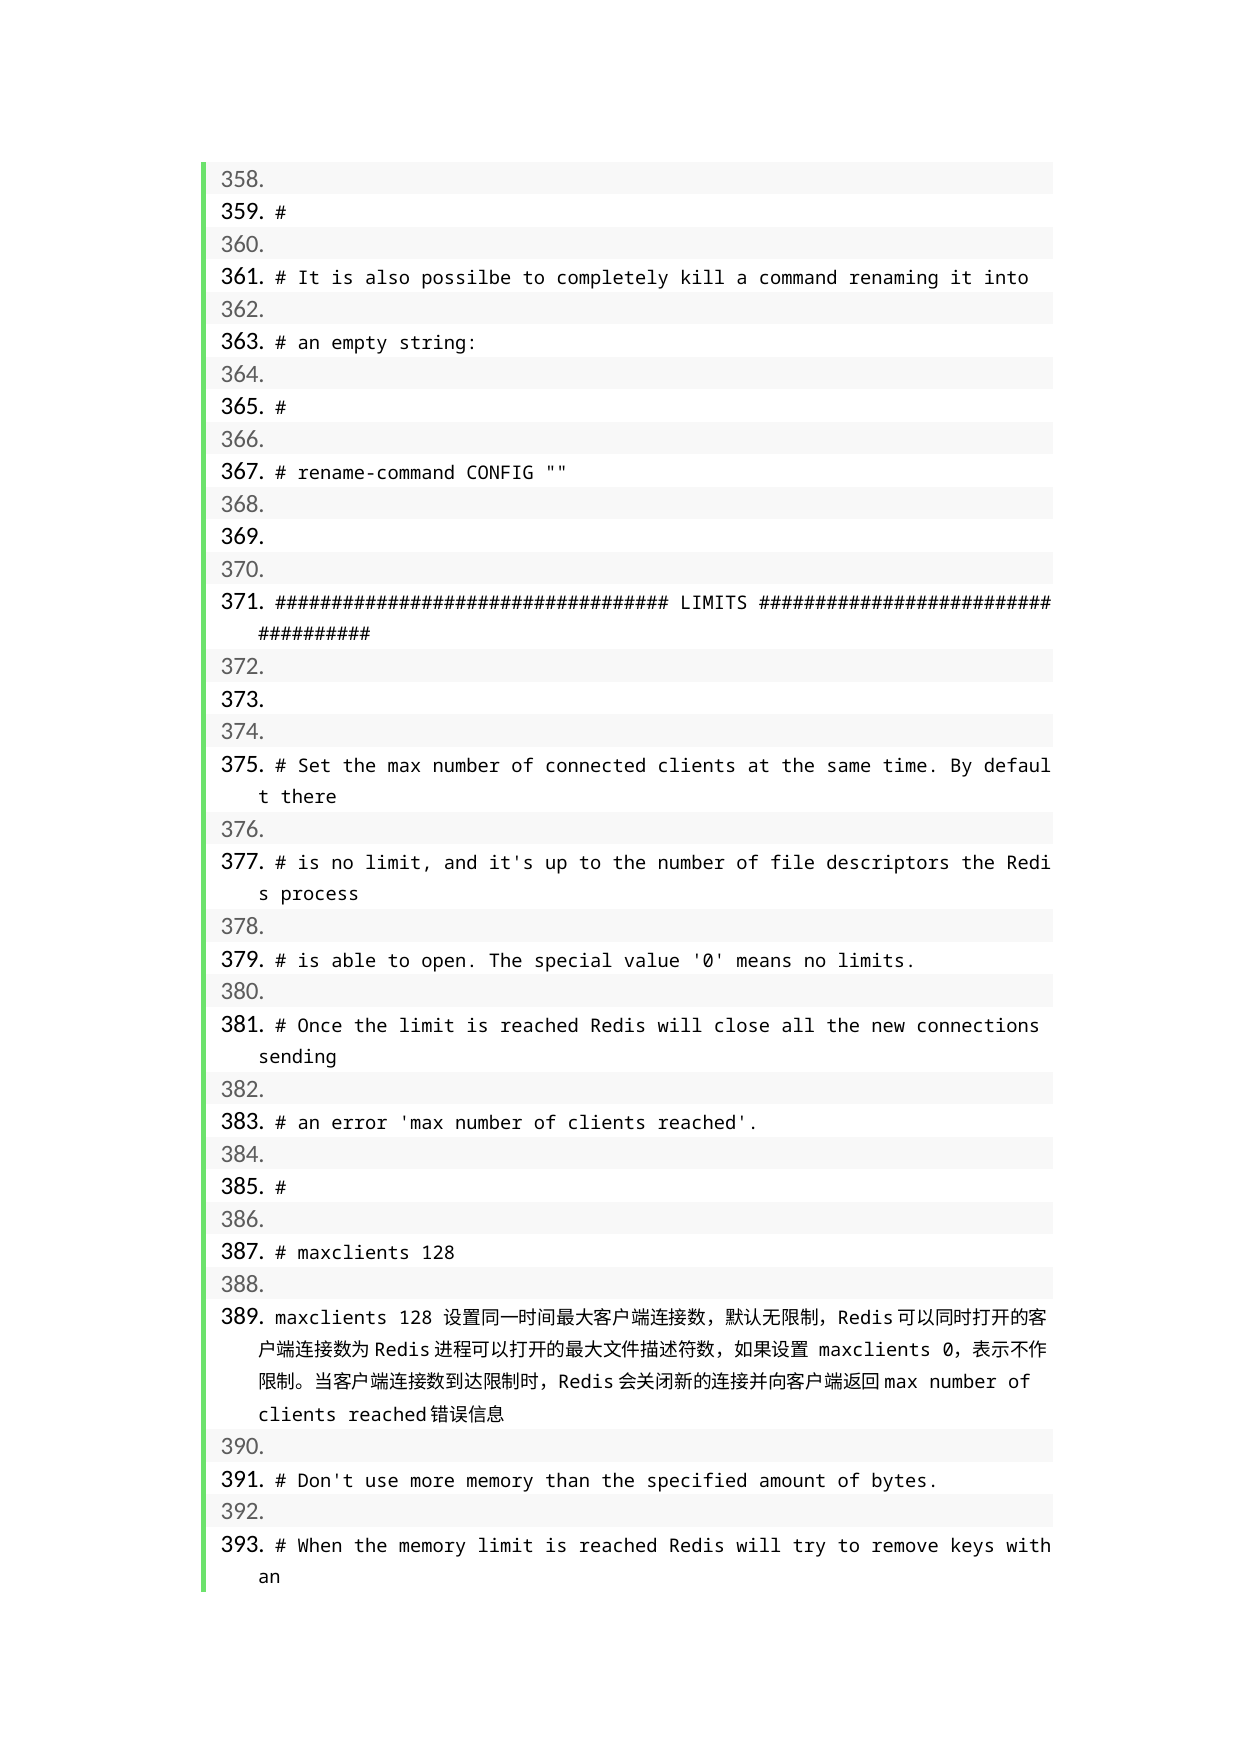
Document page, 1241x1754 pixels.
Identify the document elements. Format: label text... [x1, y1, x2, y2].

list # Set the max number of connected clients at the same time. By default there [206, 747, 1053, 812]
list # [206, 194, 1053, 227]
list # rename-command CONFIG "" [206, 454, 1053, 487]
list # an error 'max number of clients reached'. [206, 1104, 1053, 1137]
list # an empty string: [206, 324, 1053, 357]
list # When the memory limit is reached Redis will try to remove keys with an [206, 1527, 1053, 1592]
list # is able to open. The special value '0' means no limits. [206, 942, 1053, 974]
list # Once the limit is reached Redis will close all the new connections sending [206, 1007, 1053, 1072]
list # [206, 1169, 1053, 1202]
list # Don't use more memory than the specified amount of bytes. [206, 1462, 1053, 1494]
list maxclients 128 设置同一时间最大客户端连接数，默认无限制，Redis可以同时打开的客户端连接数为Redis进程可以打开的最大文件描述符数，如果设置 maxclients 0，表示不作限制。当客户端连接数到达限制时，Redis会关闭新的连接并向客户端返回max number of clients reached错误信息 [206, 1299, 1053, 1429]
list # It is also possilbe to completely kill a command renaming it into [206, 259, 1053, 292]
list # [206, 389, 1053, 422]
list # is no limit, and it's up to the number of file descriptors the Redis process [206, 844, 1053, 909]
list # maxclients 128 [206, 1234, 1053, 1267]
list ################################### LIMITS #################################### [206, 584, 1053, 649]
